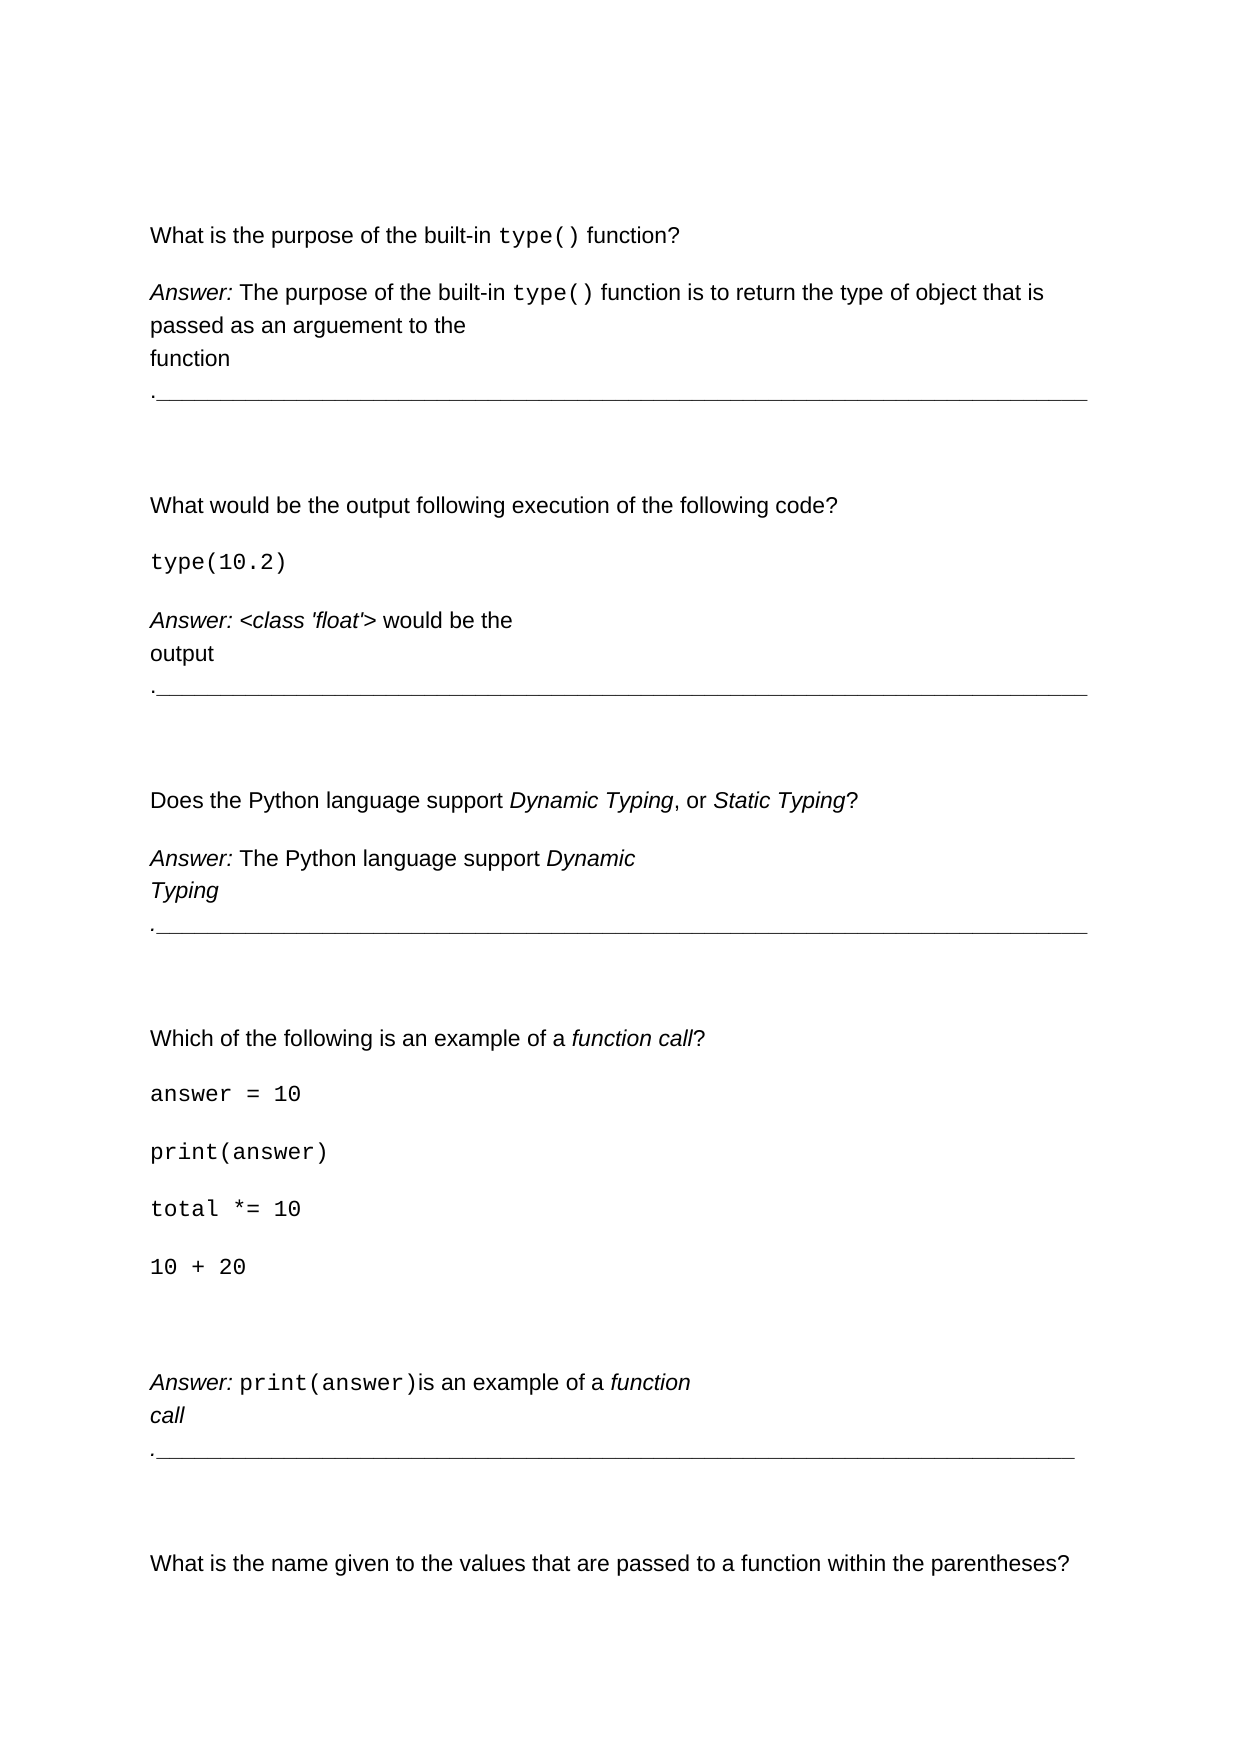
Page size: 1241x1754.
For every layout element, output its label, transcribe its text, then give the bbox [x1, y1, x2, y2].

text Answer: print(answer)is an example of a function call.________________________________________________________________________ [150, 1367, 1090, 1464]
text type(10.2) [150, 547, 1090, 579]
text total *= 10 [150, 1194, 1090, 1227]
text Which of the following is an example of a function call? [150, 1022, 1090, 1054]
text answer = 10 [150, 1079, 1090, 1112]
text 10 + 20 [150, 1252, 1090, 1284]
text Answer: The purpose of the built-in type() function is to return the type of object that is passed as an arguement to the function._________________________________________________________________________ [150, 277, 1090, 407]
text What is the purpose of the built-in type() function? [150, 219, 1090, 252]
text What would be the output following execution of the following code? [150, 489, 1090, 522]
text Does the Python language support Dynamic Typing, or Static Typing? [150, 784, 1090, 817]
text print(answer) [150, 1137, 1090, 1169]
text Answer: <class 'float'> would be the output ._________________________________________________________________________ [150, 604, 1090, 702]
text What is the name given to the values that are passed to a function within the parentheses? [150, 1547, 1090, 1579]
text Answer: The Python language support Dynamic Typing._________________________________________________________________________ [150, 842, 1090, 939]
